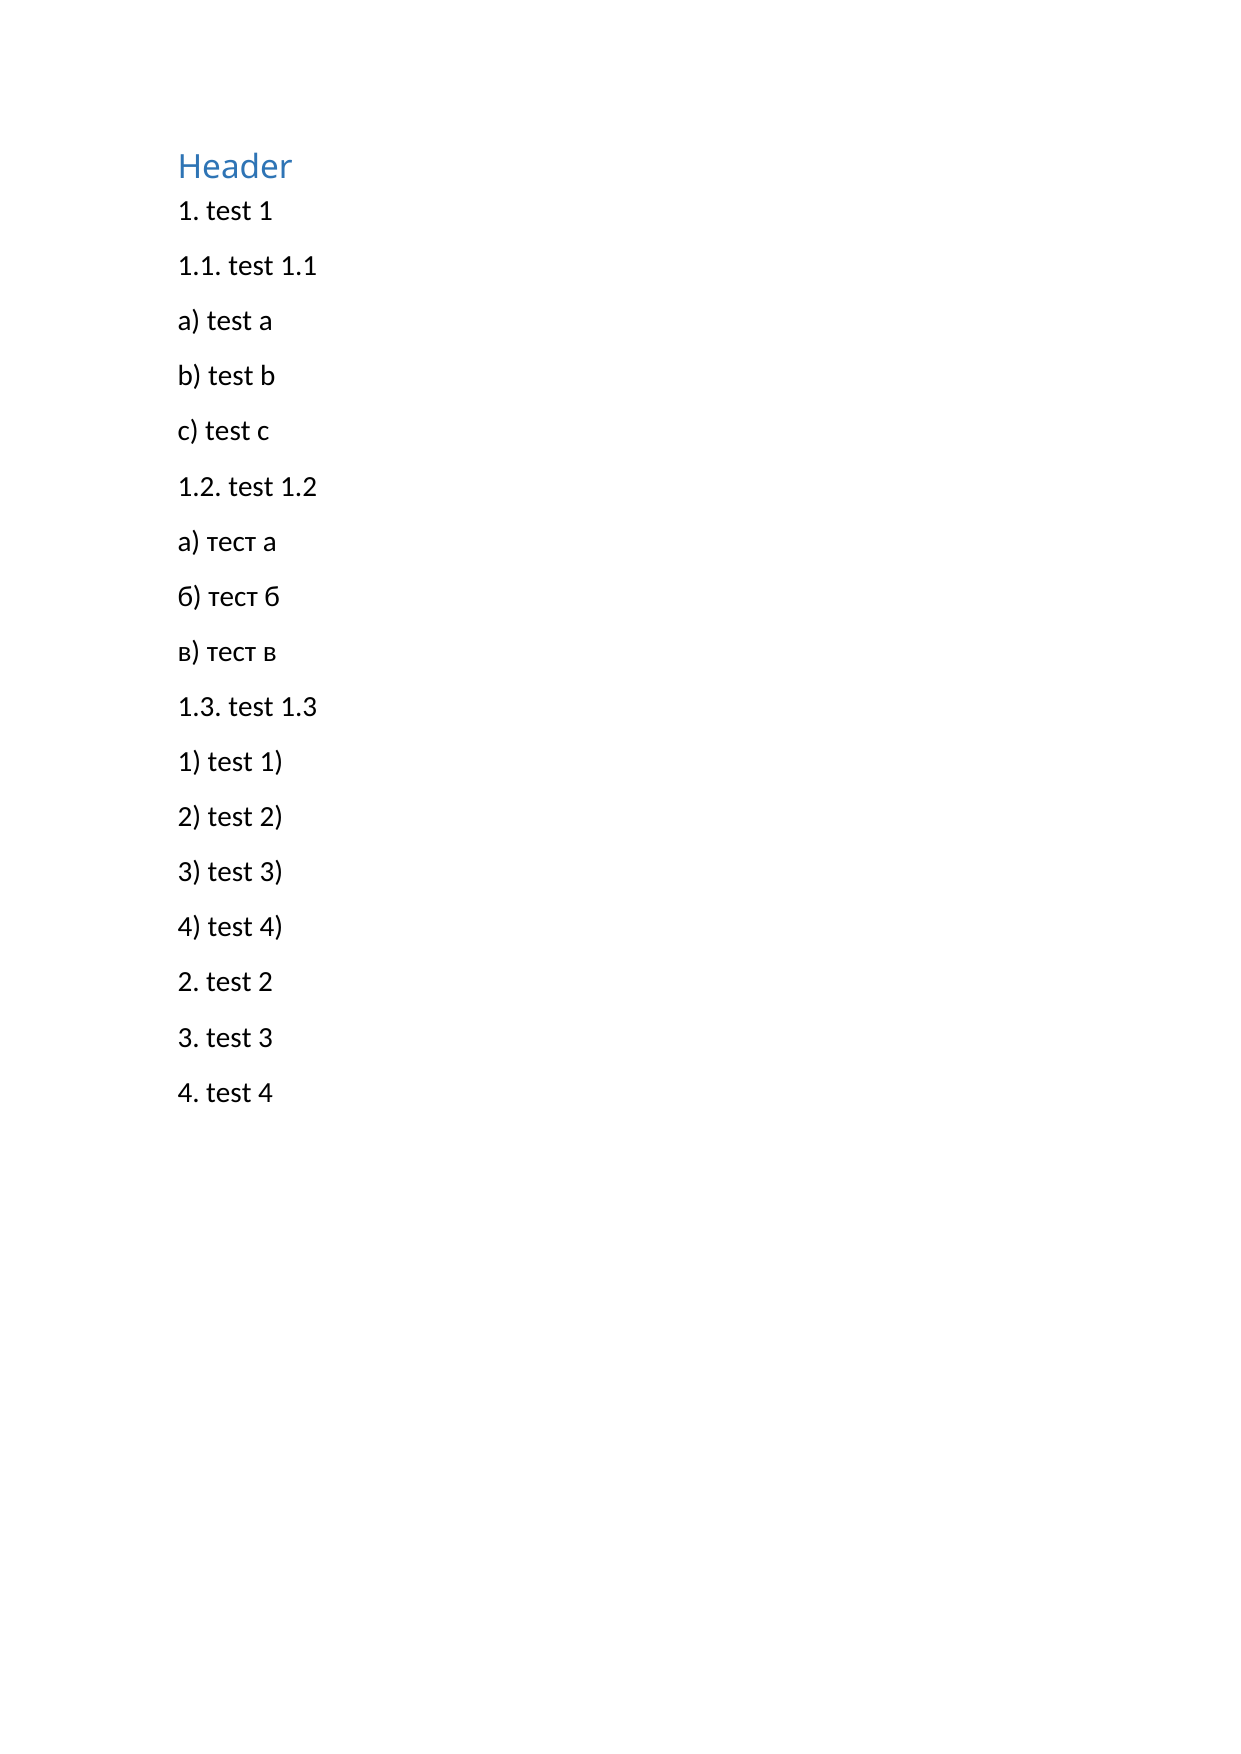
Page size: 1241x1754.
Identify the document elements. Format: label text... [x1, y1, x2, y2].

text 1) test 1) [177, 743, 1152, 779]
text 1.2. test 1.2 [177, 468, 1152, 503]
text 4) test 4) [177, 908, 1152, 944]
text б) тест б [177, 578, 1152, 613]
text в) тест в [177, 633, 1152, 668]
text c) test c [177, 412, 1152, 448]
subtitle Header [177, 143, 1152, 188]
text а) тест а [177, 523, 1152, 558]
text 1. test 1 [177, 192, 1152, 228]
text a) test a [177, 302, 1152, 338]
text 2) test 2) [177, 798, 1152, 834]
text 2. test 2 [177, 963, 1152, 999]
text 3) test 3) [177, 853, 1152, 889]
text 1.1. test 1.1 [177, 247, 1152, 283]
text 3. test 3 [177, 1019, 1152, 1054]
text 1.3. test 1.3 [177, 688, 1152, 724]
text 4. test 4 [177, 1074, 1152, 1109]
text b) test b [177, 357, 1152, 393]
